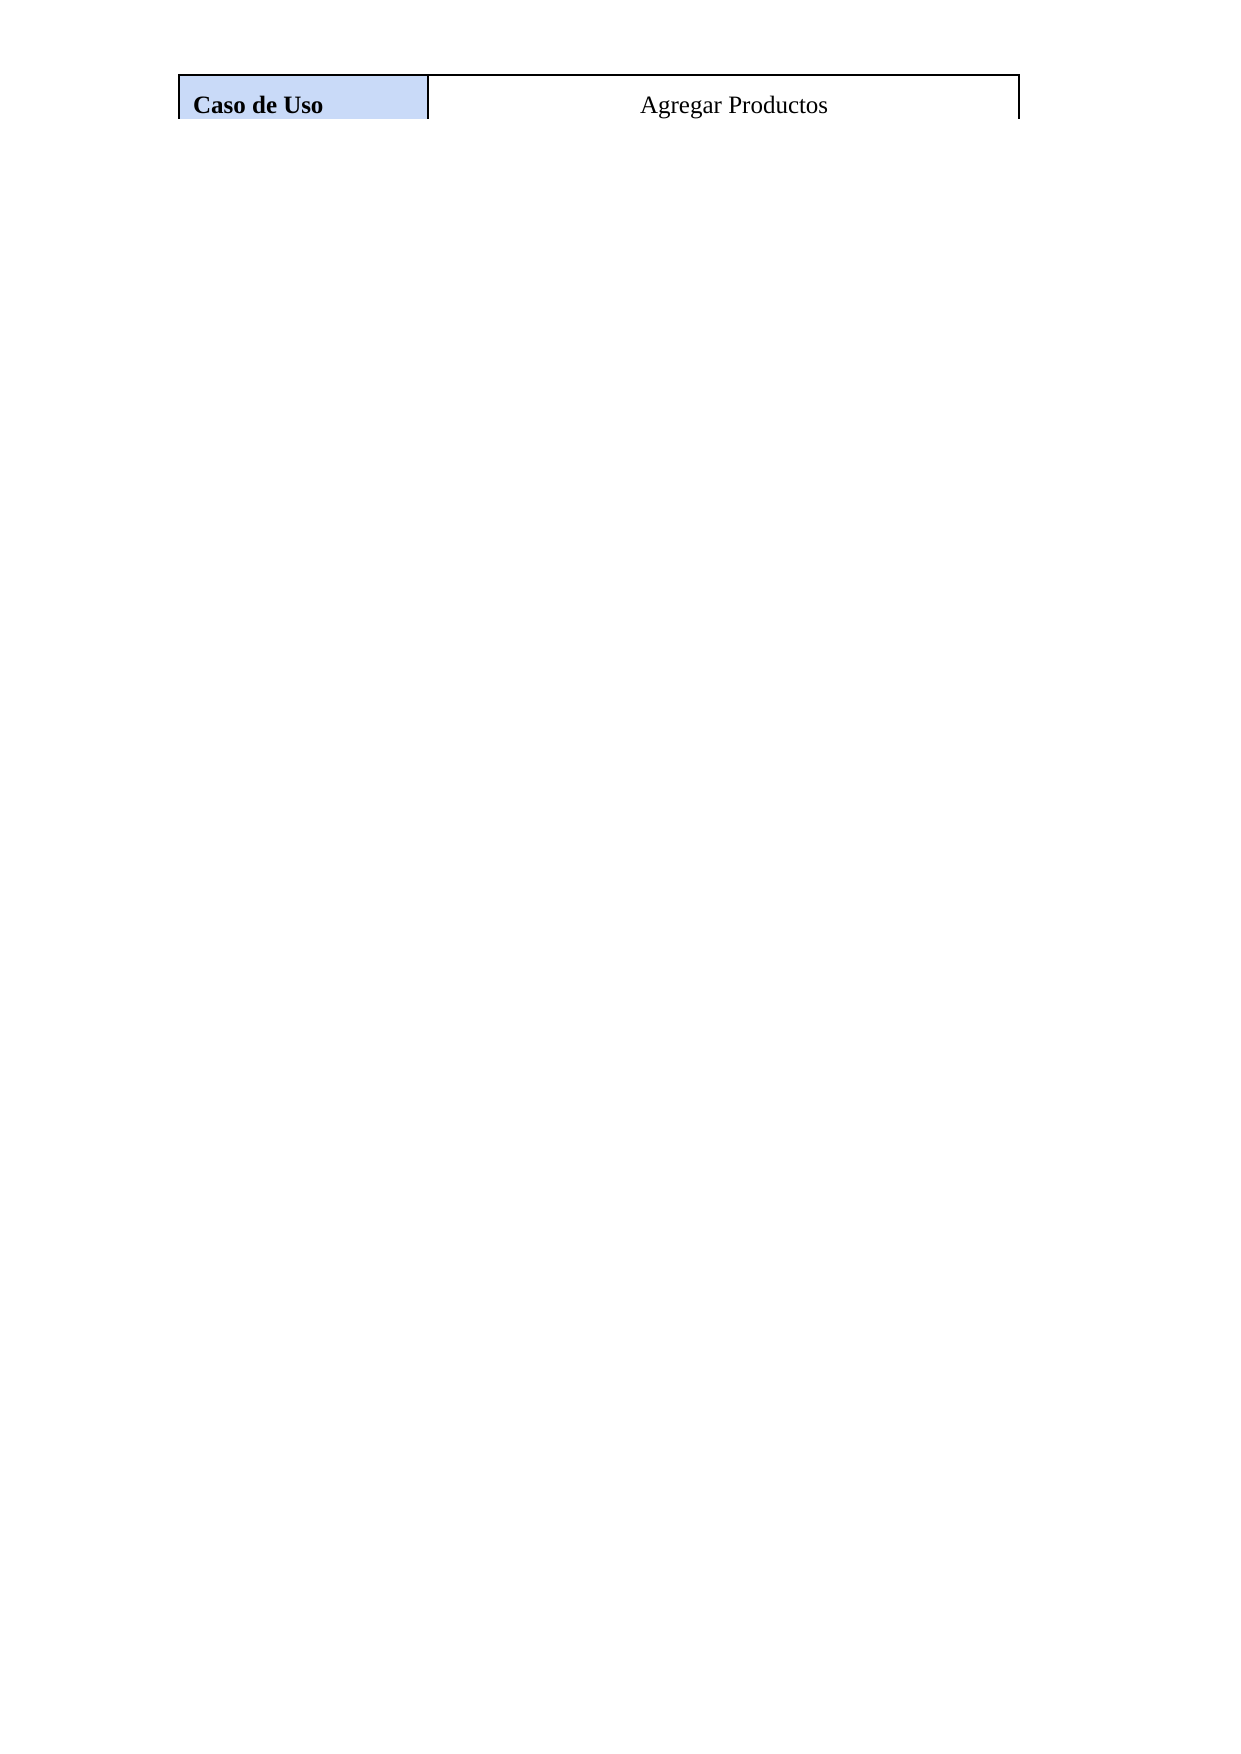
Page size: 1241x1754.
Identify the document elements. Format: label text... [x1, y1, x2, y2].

table_header Agregar Productos [529, 76, 1018, 119]
table_header Caso de Uso [180, 76, 427, 119]
table_header [429, 76, 528, 119]
